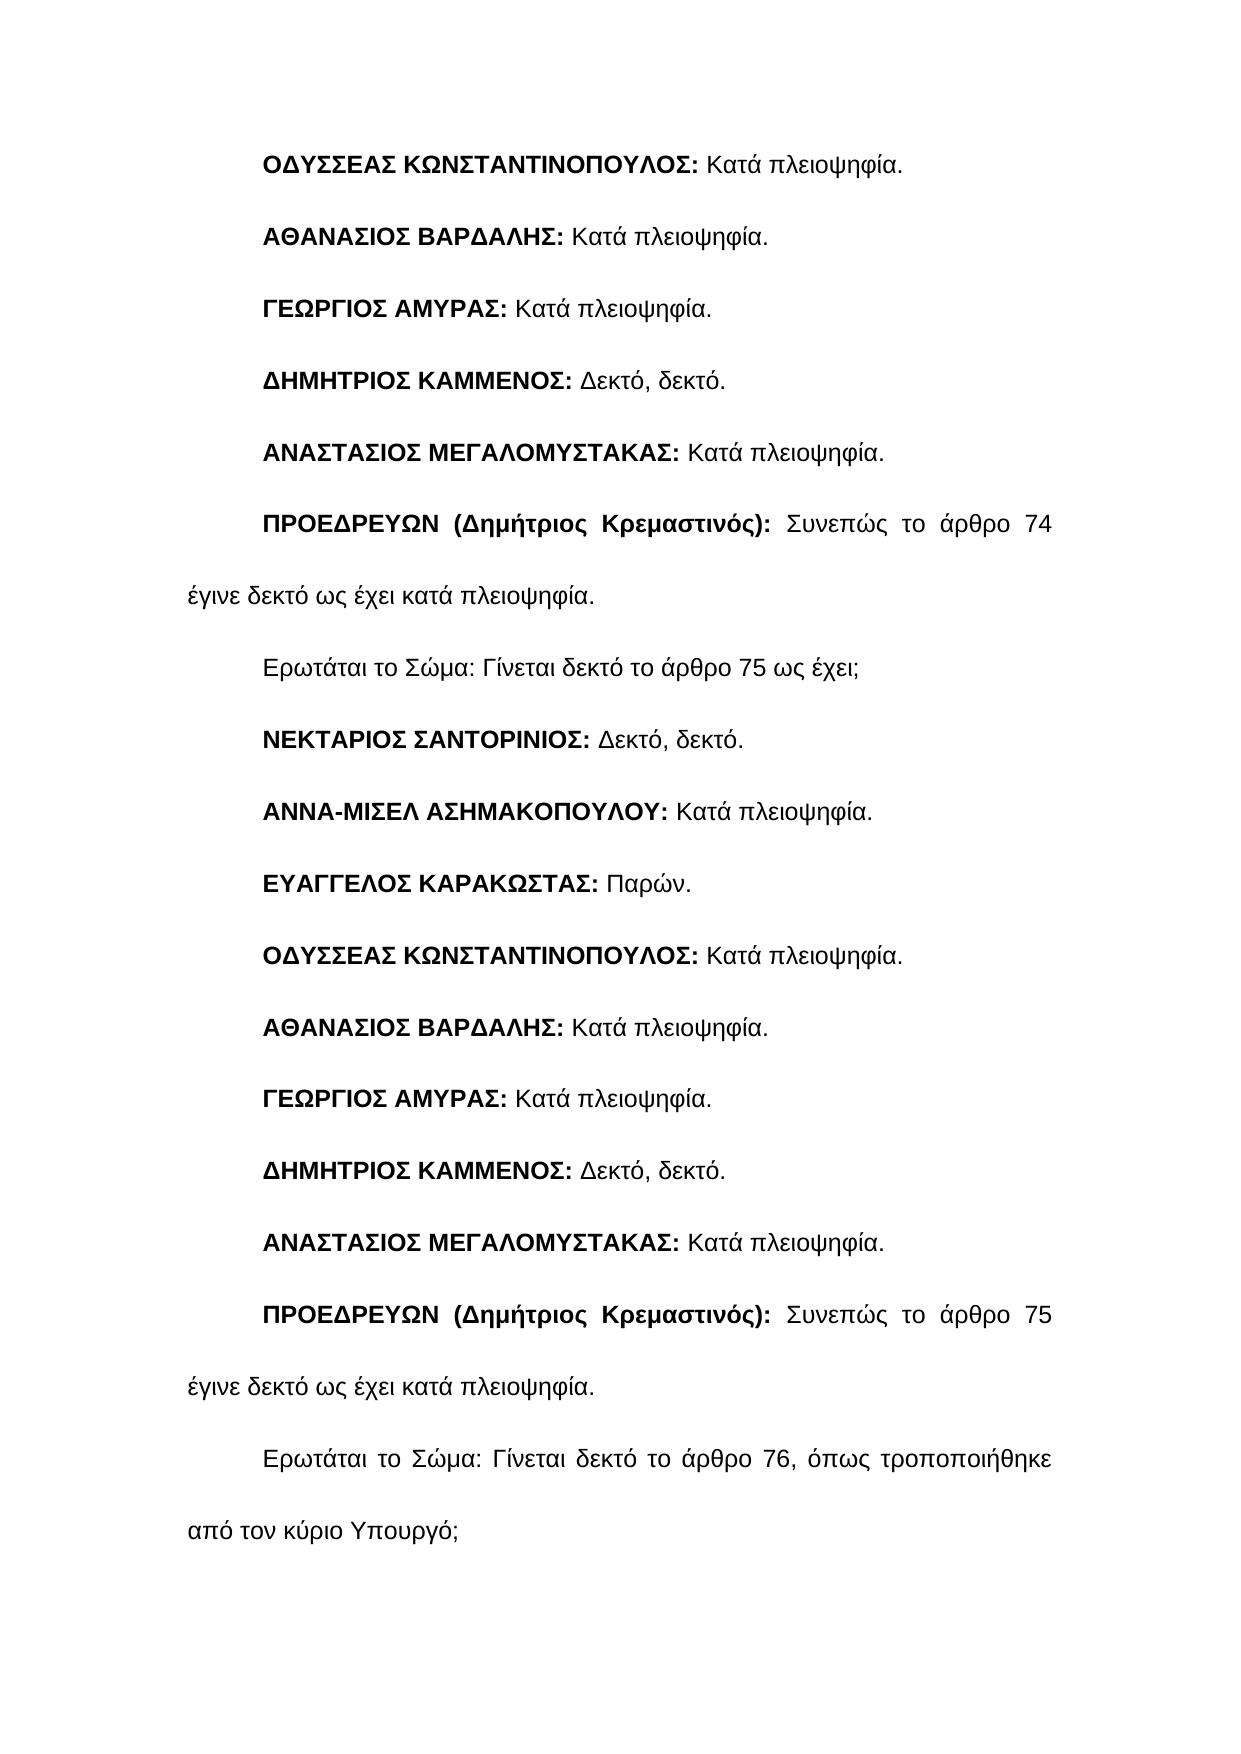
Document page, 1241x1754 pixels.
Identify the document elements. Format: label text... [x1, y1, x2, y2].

text ΟΔΥΣΣΕΑΣ ΚΩΝΣΤΑΝΤΙΝΟΠΟΥΛΟΣ: Κατά πλειοψηφία. [187, 941, 1053, 969]
text ΠΡΟΕΔΡΕΥΩΝ (Δημήτριος Κρεμαστινός): Συνεπώς το άρθρο 75 έγινε δεκτό ως έχει κατά πλειοψηφία. [187, 1300, 1053, 1401]
text ΑΘΑΝΑΣΙΟΣ ΒΑΡΔΑΛΗΣ: Κατά πλειοψηφία. [187, 1012, 1053, 1041]
text Ερωτάται το Σώμα: Γίνεται δεκτό το άρθρο 75 ως έχει; [187, 653, 1053, 682]
text ΑΝΑΣΤΑΣΙΟΣ ΜΕΓΑΛΟΜΥΣΤΑΚΑΣ: Κατά πλειοψηφία. [187, 437, 1053, 466]
text ΓΕΩΡΓΙΟΣ ΑΜΥΡΑΣ: Κατά πλειοψηφία. [187, 1084, 1053, 1113]
text Ερωτάται το Σώμα: Γίνεται δεκτό το άρθρο 76, όπως τροποποιήθηκε από τον κύριο Υπουργό; [187, 1444, 1053, 1544]
text ΓΕΩΡΓΙΟΣ ΑΜΥΡΑΣ: Κατά πλειοψηφία. [187, 294, 1053, 322]
text ΔΗΜΗΤΡΙΟΣ ΚΑΜΜΕΝΟΣ: Δεκτό, δεκτό. [187, 1156, 1053, 1185]
text ΑΘΑΝΑΣΙΟΣ ΒΑΡΔΑΛΗΣ: Κατά πλειοψηφία. [187, 222, 1053, 251]
text ΝΕΚΤΑΡΙΟΣ ΣΑΝΤΟΡΙΝΙΟΣ: Δεκτό, δεκτό. [187, 725, 1053, 754]
text ΔΗΜΗΤΡΙΟΣ ΚΑΜΜΕΝΟΣ: Δεκτό, δεκτό. [187, 366, 1053, 394]
text ΠΡΟΕΔΡΕΥΩΝ (Δημήτριος Κρεμαστινός): Συνεπώς το άρθρο 74 έγινε δεκτό ως έχει κατά πλειοψηφία. [187, 509, 1053, 610]
text ΑΝΑΣΤΑΣΙΟΣ ΜΕΓΑΛΟΜΥΣΤΑΚΑΣ: Κατά πλειοψηφία. [187, 1228, 1053, 1257]
text ΟΔΥΣΣΕΑΣ ΚΩΝΣΤΑΝΤΙΝΟΠΟΥΛΟΣ: Κατά πλειοψηφία. [187, 150, 1053, 179]
text ΑΝΝΑ-ΜΙΣΕΛ ΑΣΗΜΑΚΟΠΟΥΛΟΥ: Κατά πλειοψηφία. [187, 797, 1053, 826]
text ΕΥΑΓΓΕΛΟΣ ΚΑΡΑΚΩΣΤΑΣ: Παρών. [187, 869, 1053, 897]
